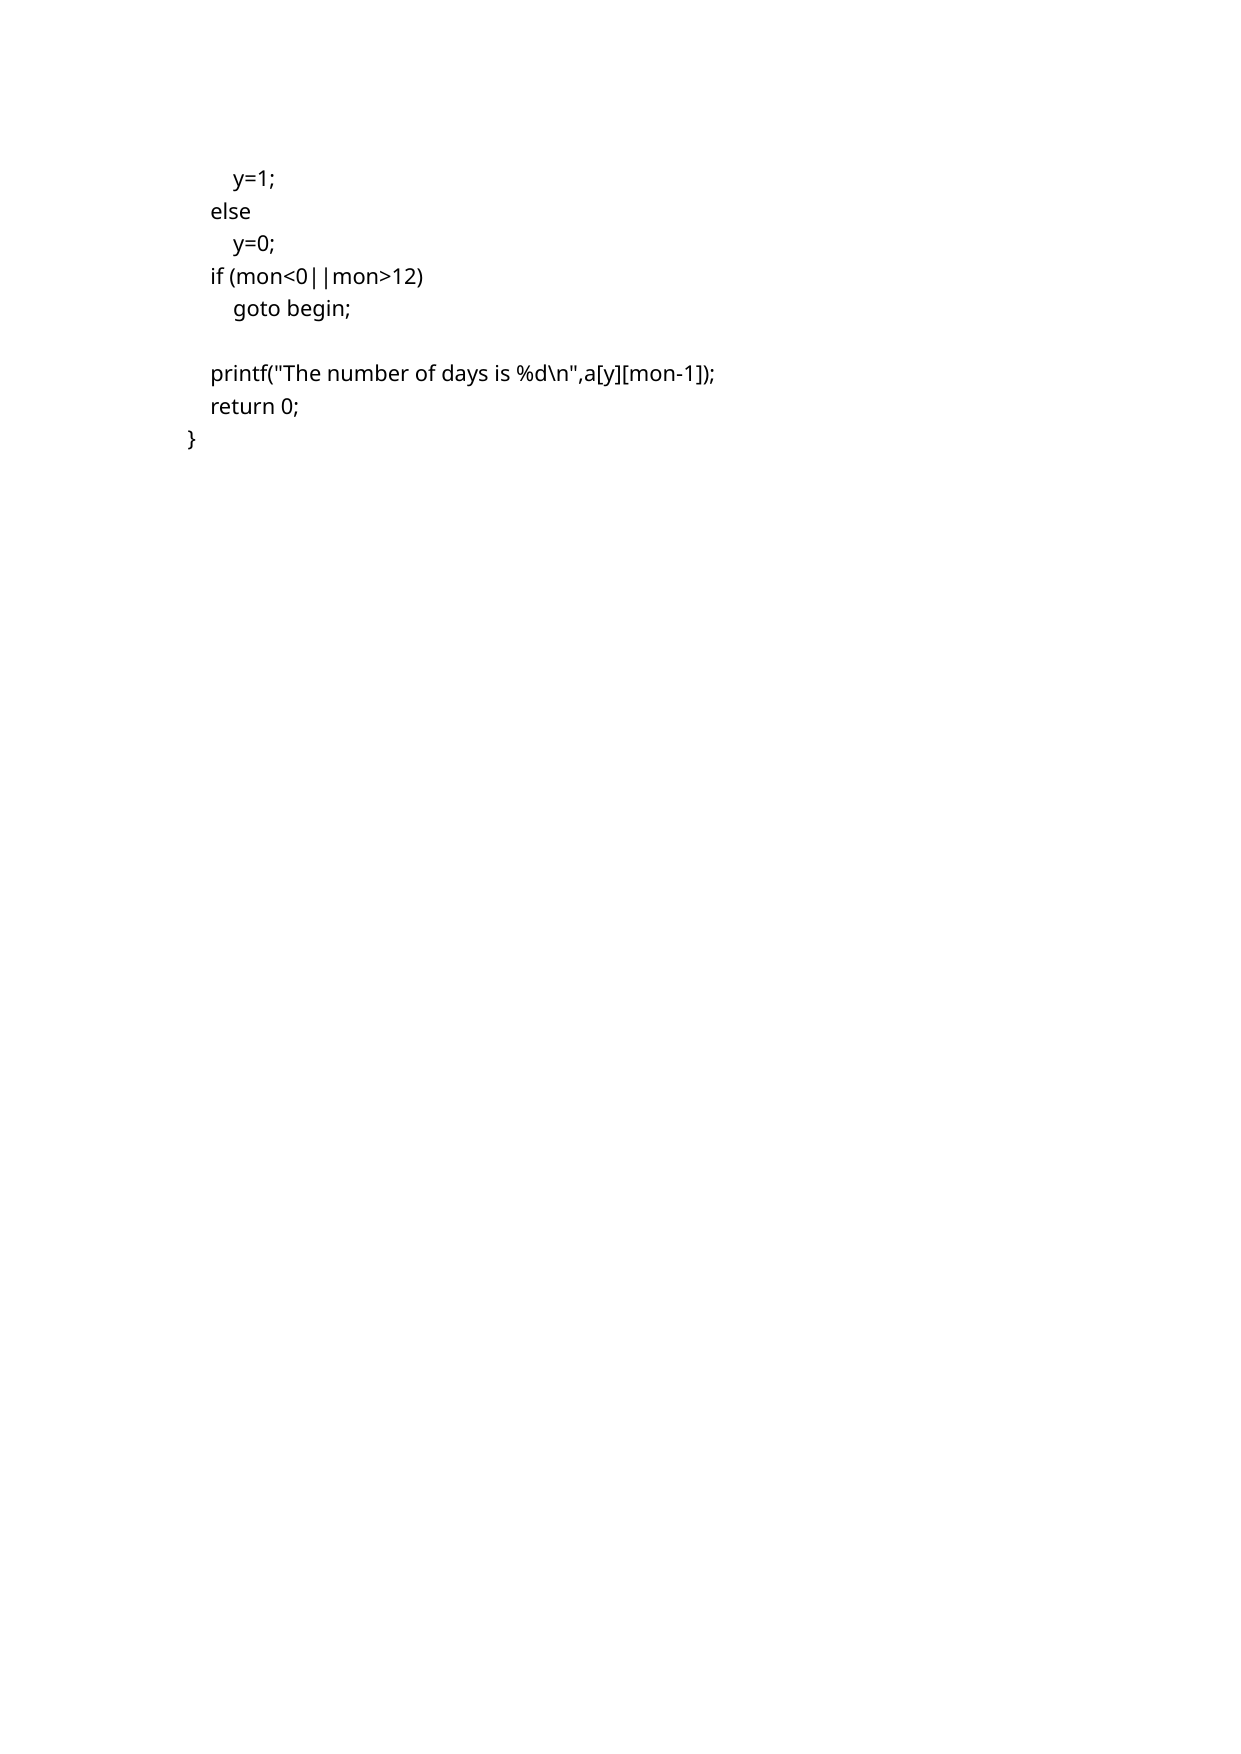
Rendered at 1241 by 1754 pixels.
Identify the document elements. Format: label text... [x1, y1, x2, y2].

text printf("The number of days is %d\n",a[y][mon-1]); [187, 357, 1053, 389]
text else [187, 194, 1053, 227]
text goto begin; [187, 292, 1053, 324]
text y=0; [187, 227, 1053, 259]
text if (mon<0||mon>12) [187, 259, 1053, 292]
text return 0; [187, 389, 1053, 422]
text } [187, 422, 1053, 454]
text y=1; [187, 162, 1053, 194]
